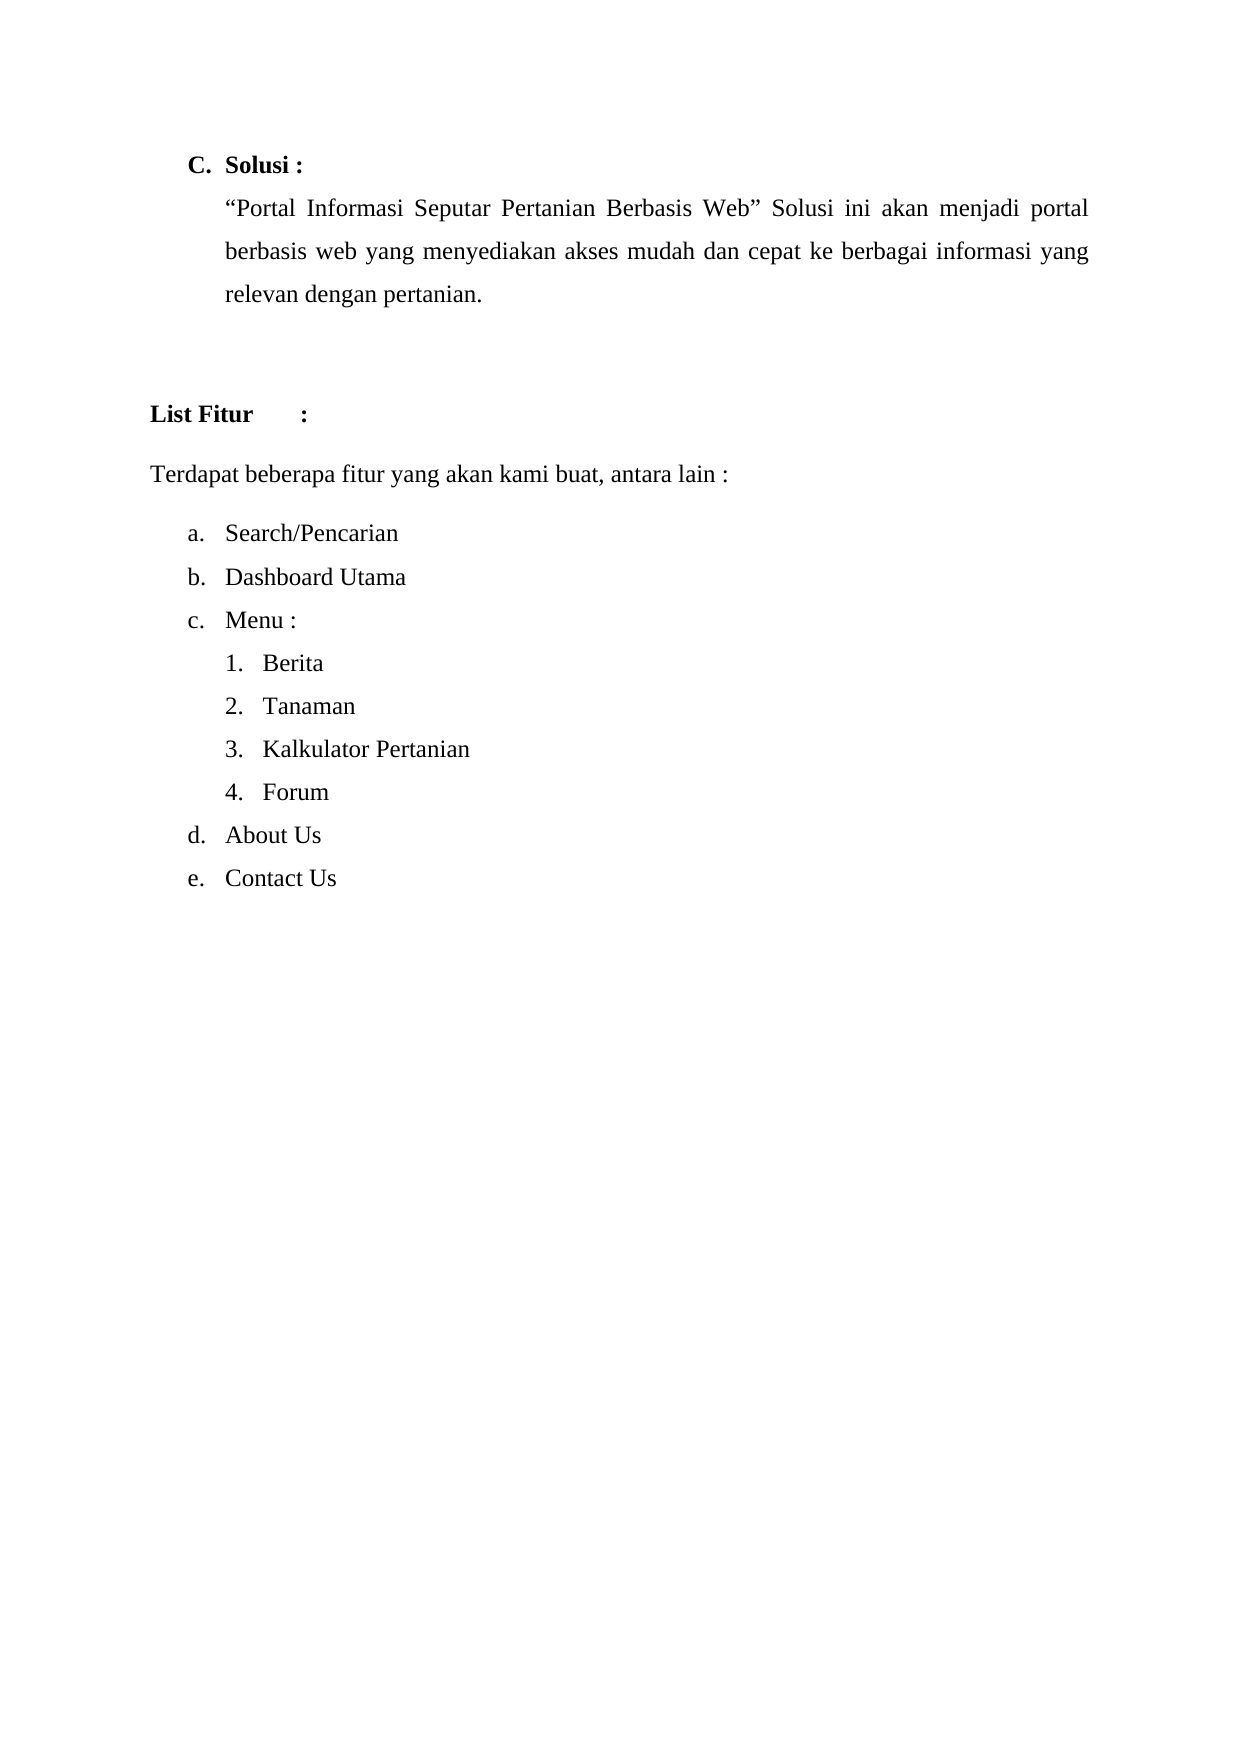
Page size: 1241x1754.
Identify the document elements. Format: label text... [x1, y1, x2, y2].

text List Fitur : [150, 399, 1090, 428]
list “Portal Informasi Seputar Pertanian Berbasis Web” Solusi ini akan menjadi portal berbasis web yang menyediakan akses mudah dan cepat ke berbagai informasi yang relevan dengan pertanian. [225, 193, 1090, 308]
list Forum [225, 777, 1090, 806]
list Contact Us [187, 863, 1090, 892]
list About Us [187, 820, 1090, 849]
list Menu : [187, 605, 1090, 633]
text Terdapat beberapa fitur yang akan kami buat, antara lain : [150, 459, 1090, 487]
list Berita [225, 648, 1090, 677]
list Solusi : [187, 150, 1090, 179]
list Dashboard Utama [187, 562, 1090, 590]
list Tanaman [225, 691, 1090, 720]
list Kalkulator Pertanian [225, 734, 1090, 763]
list Search/Pencarian [187, 518, 1090, 547]
